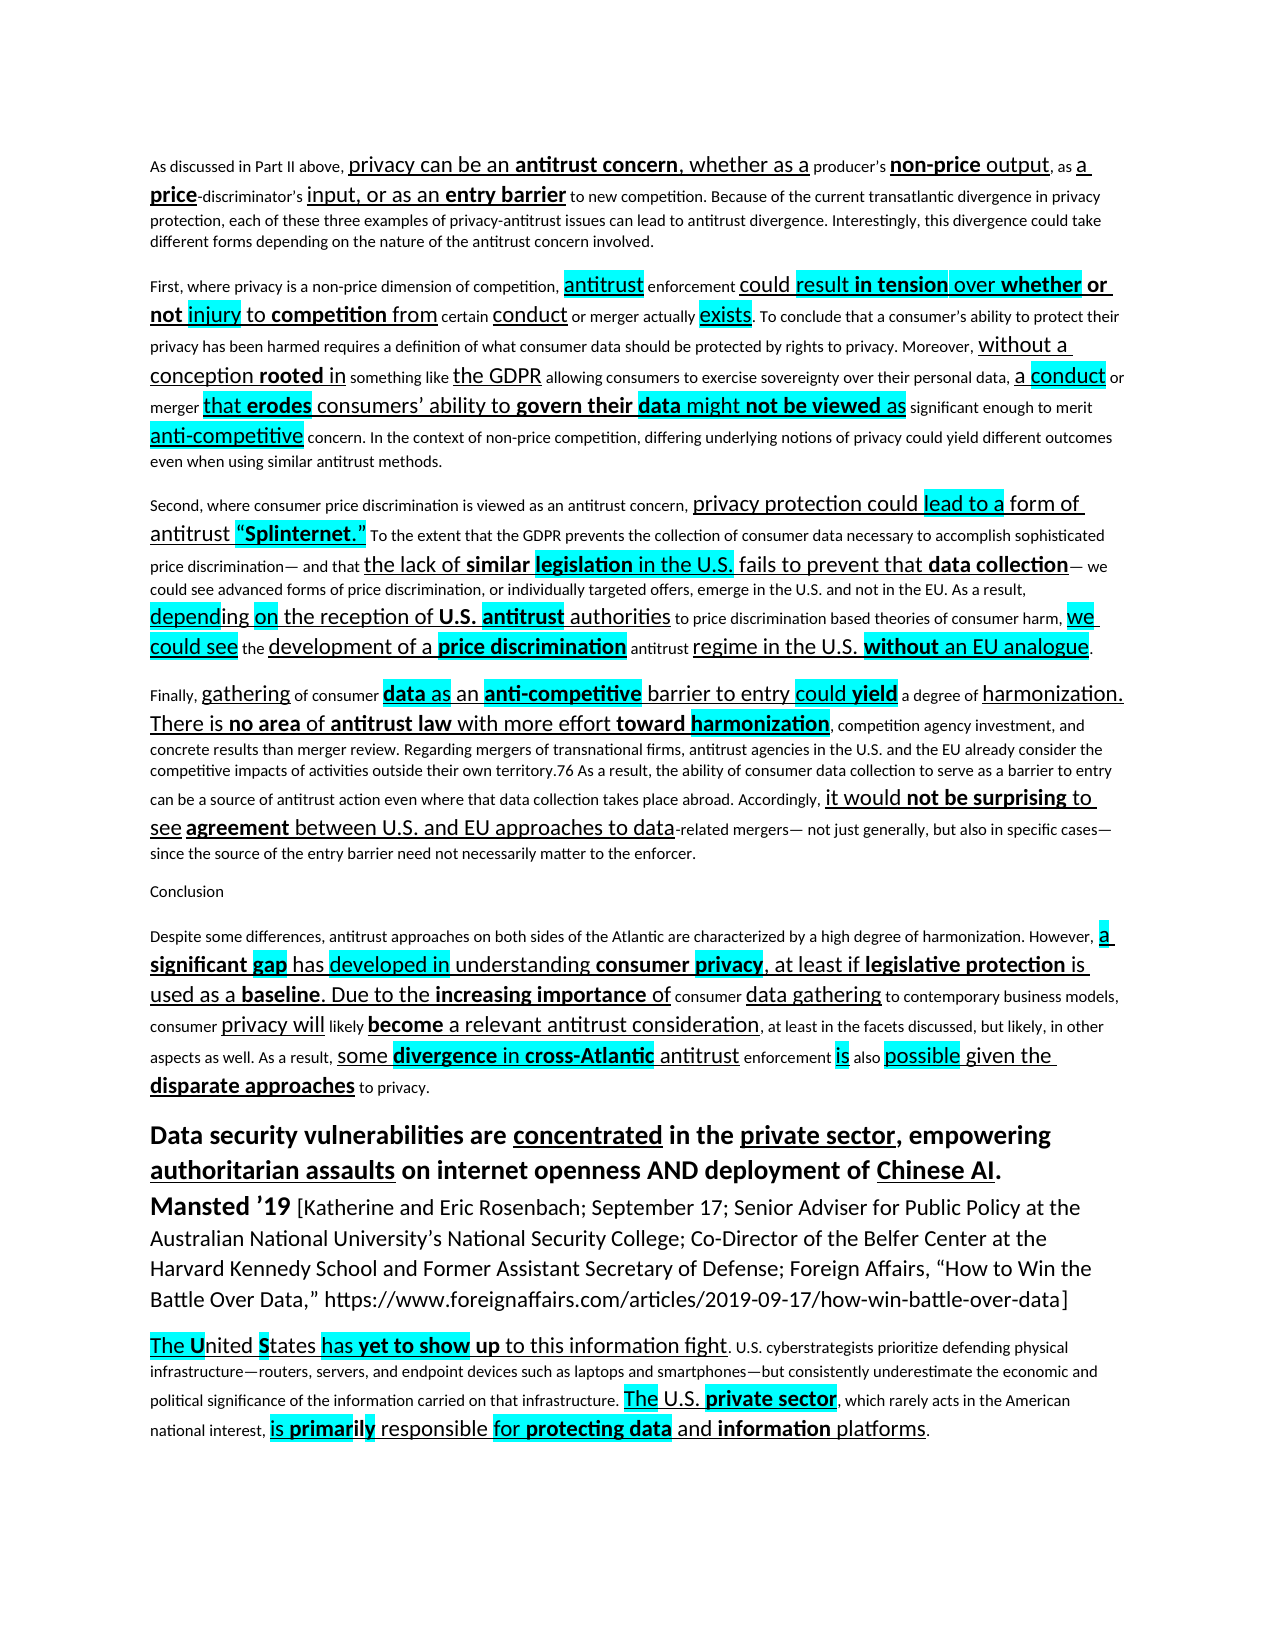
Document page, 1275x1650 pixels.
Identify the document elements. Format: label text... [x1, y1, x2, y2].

text The United States has yet to show up to this information fight. U.S. cyberstrategists prioritize defending physical infrastructure—routers, servers, and endpoint devices such as laptops and smartphones—but consistently underestimate the economic and political significance of the information carried on that infrastructure. The U.S. private sector, which rarely acts in the American national interest, is primarily responsible for protecting data and information platforms. [150, 1332, 1125, 1442]
text Despite some differences, antitrust approaches on both sides of the Atlantic are characterized by a high degree of harmonization. However, a significant gap has developed in understanding consumer privacy, at least if legislative protection is used as a baseline. Due to the increasing importance of consumer data gathering to contemporary business models, consumer privacy will likely become a relevant antitrust consideration, at least in the facets discussed, but likely, in other aspects as well. As a result, some divergence in cross-Atlantic antitrust enforcement is also possible given the disparate approaches to privacy. [150, 920, 1125, 1099]
text As discussed in Part II above, privacy can be an antitrust concern, whether as a producer’s non-price output, as a price-discriminator’s input, or as an entry barrier to new competition. Because of the current transatlantic divergence in privacy protection, each of these three examples of privacy-antitrust issues can lead to antitrust divergence. Interestingly, this divergence could take different forms depending on the nature of the antitrust concern involved. [150, 150, 1125, 252]
text Mansted ’19 [Katherine and Eric Rosenbach; September 17; Senior Adviser for Public Policy at the Australian National University’s National Security College; Co-Director of the Belfer Center at the Harvard Kennedy School and Former Assistant Secretary of Defense; Foreign Affairs, “How to Win the Battle Over Data,” https://www.foreignaffairs.com/articles/2019-09-17/how-win-battle-over-data] [150, 1189, 1125, 1313]
text Finally, gathering of consumer data as an anti-competitive barrier to entry could yield a degree of harmonization. There is no area of antitrust law with more effort toward harmonization, competition agency investment, and concrete results than merger review. Regarding mergers of transnational firms, antitrust agencies in the U.S. and the EU already consider the competitive impacts of activities outside their own territory.76 As a result, the ability of consumer data collection to serve as a barrier to entry can be a source of antitrust action even where that data collection takes place abroad. Accordingly, it would not be surprising to see agreement between U.S. and EU approaches to data-related mergers— not just generally, but also in specific cases— since the source of the entry barrier need not necessarily matter to the enforcer. [150, 679, 1125, 863]
text Second, where consumer price discrimination is viewed as an antitrust concern, privacy protection could lead to a form of antitrust “Splinternet.” To the extent that the GDPR prevents the collection of consumer data necessary to accomplish sophisticated price discrimination— and that the lack of similar legislation in the U.S. fails to prevent that data collection— we could see advanced forms of price discrimination, or individually targeted offers, emerge in the U.S. and not in the EU. As a result, depending on the reception of U.S. antitrust authorities to price discrimination based theories of consumer harm, we could see the development of a price discrimination antitrust regime in the U.S. without an EU analogue. [150, 489, 1125, 660]
text Conclusion [150, 881, 1125, 902]
subtitle Data security vulnerabilities are concentrated in the private sector, empowering authoritarian assaults on internet openness AND deployment of Chinese AI. [150, 1118, 1125, 1187]
text First, where privacy is a non-price dimension of competition, antitrust enforcement could result in tension over whether or not injury to competition from certain conduct or merger actually exists. To conclude that a consumer’s ability to protect their privacy has been harmed requires a definition of what consumer data should be protected by rights to privacy. Moreover, without a conception rooted in something like the GDPR allowing consumers to exercise sovereignty over their personal data, a conduct or merger that erodes consumers’ ability to govern their data might not be viewed as significant enough to merit anti-competitive concern. In the context of non-price competition, differing underlying notions of privacy could yield different outcomes even when using similar antitrust methods. [150, 270, 1125, 471]
